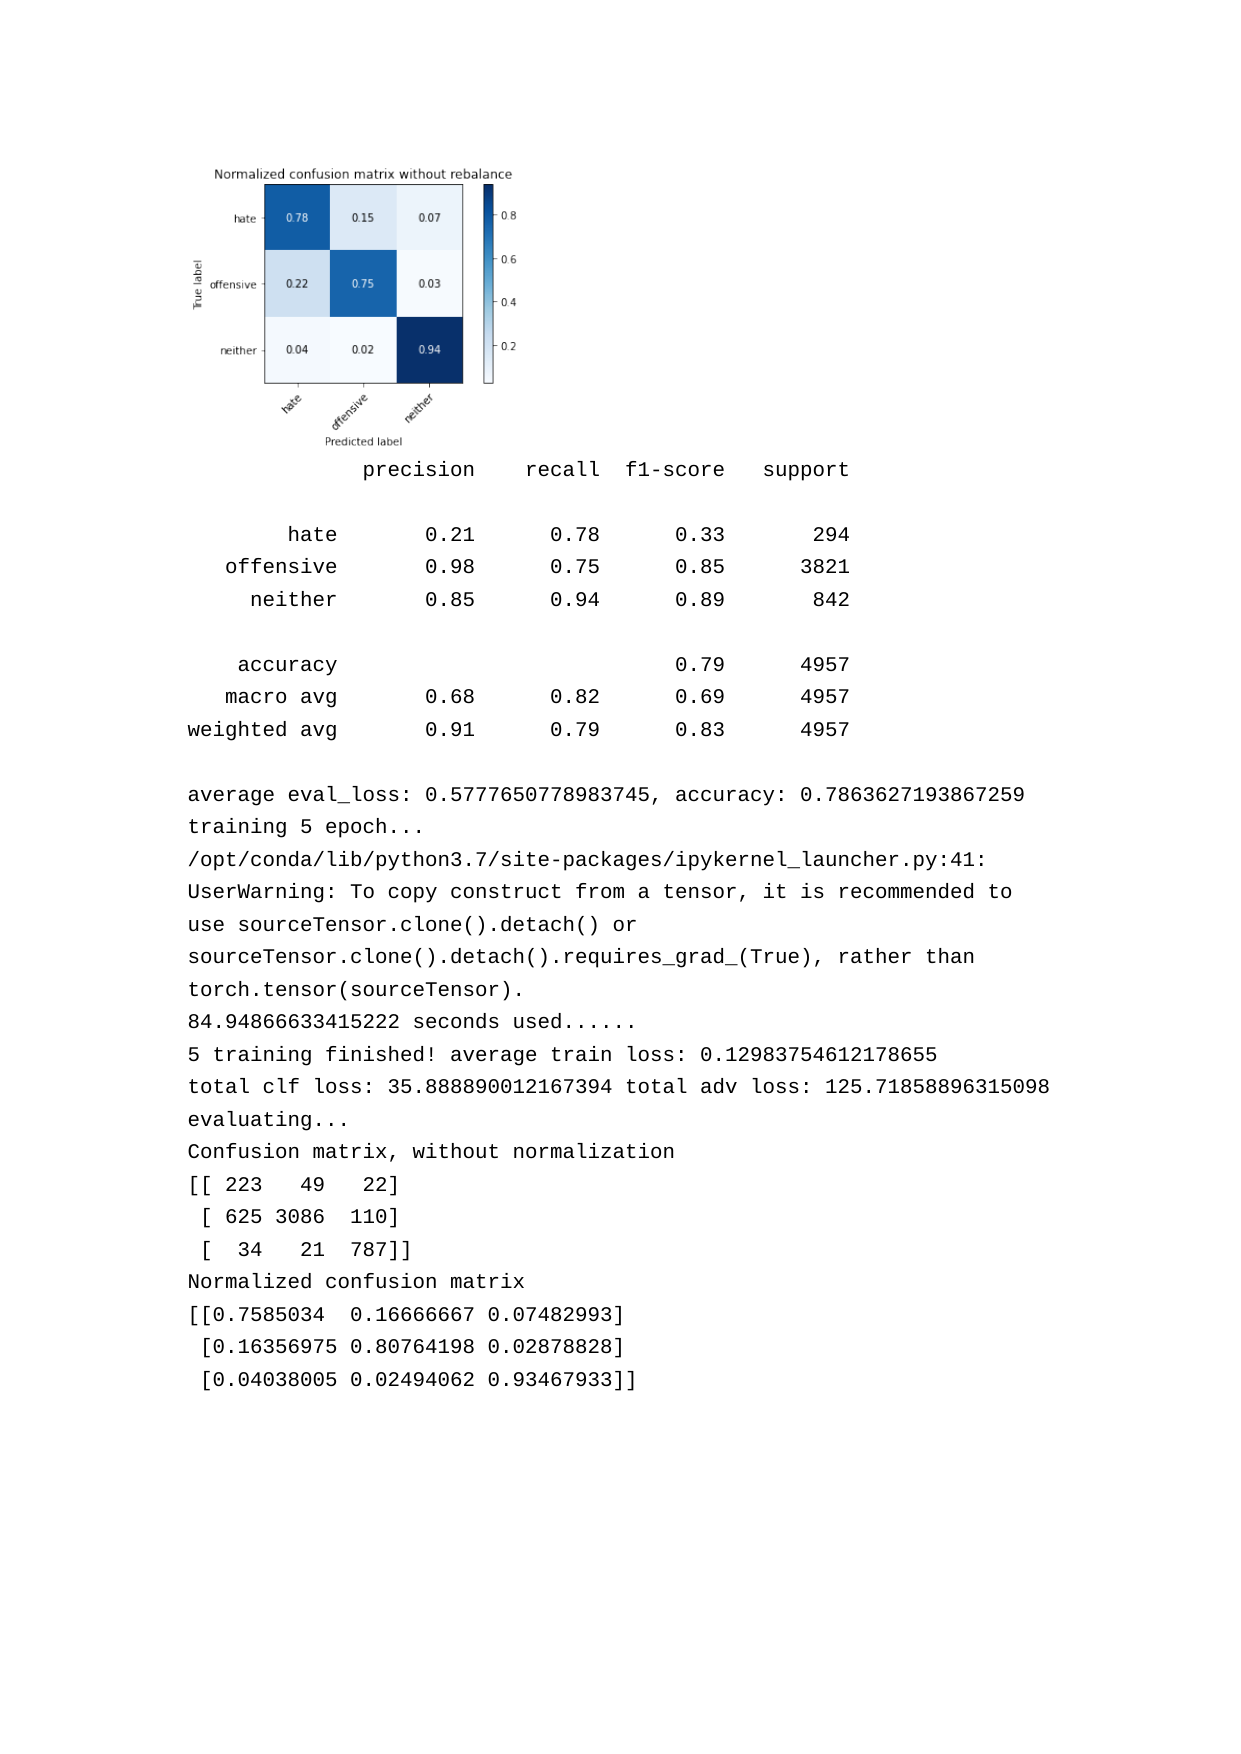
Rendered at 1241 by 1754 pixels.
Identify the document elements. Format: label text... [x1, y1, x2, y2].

text average eval_loss: 0.5777650778983745, accuracy: 0.7863627193867259 [187, 779, 1053, 812]
text Confusion matrix, without normalization [187, 1137, 1053, 1169]
text precision recall f1-score support [187, 454, 1053, 487]
text [ 34 21 787]] [187, 1234, 1053, 1267]
text neither 0.85 0.94 0.89 842 [187, 584, 1053, 617]
text [[0.7585034 0.16666667 0.07482993] [187, 1299, 1053, 1332]
text [[ 223 49 22] [187, 1169, 1053, 1202]
text [0.16356975 0.80764198 0.02878828] [187, 1332, 1053, 1364]
text macro avg 0.68 0.82 0.69 4957 [187, 682, 1053, 714]
text total clf loss: 35.888890012167394 total adv loss: 125.71858896315098 [187, 1072, 1053, 1104]
text [ 625 3086 110] [187, 1202, 1053, 1234]
text [0.04038005 0.02494062 0.93467933]] [187, 1364, 1053, 1397]
text hate 0.21 0.78 0.33 294 [187, 519, 1053, 552]
text accuracy 0.79 4957 [187, 649, 1053, 682]
text offensive 0.98 0.75 0.85 3821 [187, 552, 1053, 584]
picture [187, 162, 524, 454]
text /opt/conda/lib/python3.7/site-packages/ipykernel_launcher.py:41: UserWarning: To copy construct from a tensor, it is recommended to use sourceTensor.clone().detach() or sourceTensor.clone().detach().requires_grad_(True), rather than torch.tensor(sourceTensor). [187, 844, 1053, 1007]
text 5 training finished! average train loss: 0.12983754612178655 [187, 1039, 1053, 1072]
text evaluating... [187, 1104, 1053, 1137]
text training 5 epoch... [187, 812, 1053, 844]
text weighted avg 0.91 0.79 0.83 4957 [187, 714, 1053, 747]
text 84.94866633415222 seconds used...... [187, 1007, 1053, 1039]
text Normalized confusion matrix [187, 1267, 1053, 1299]
